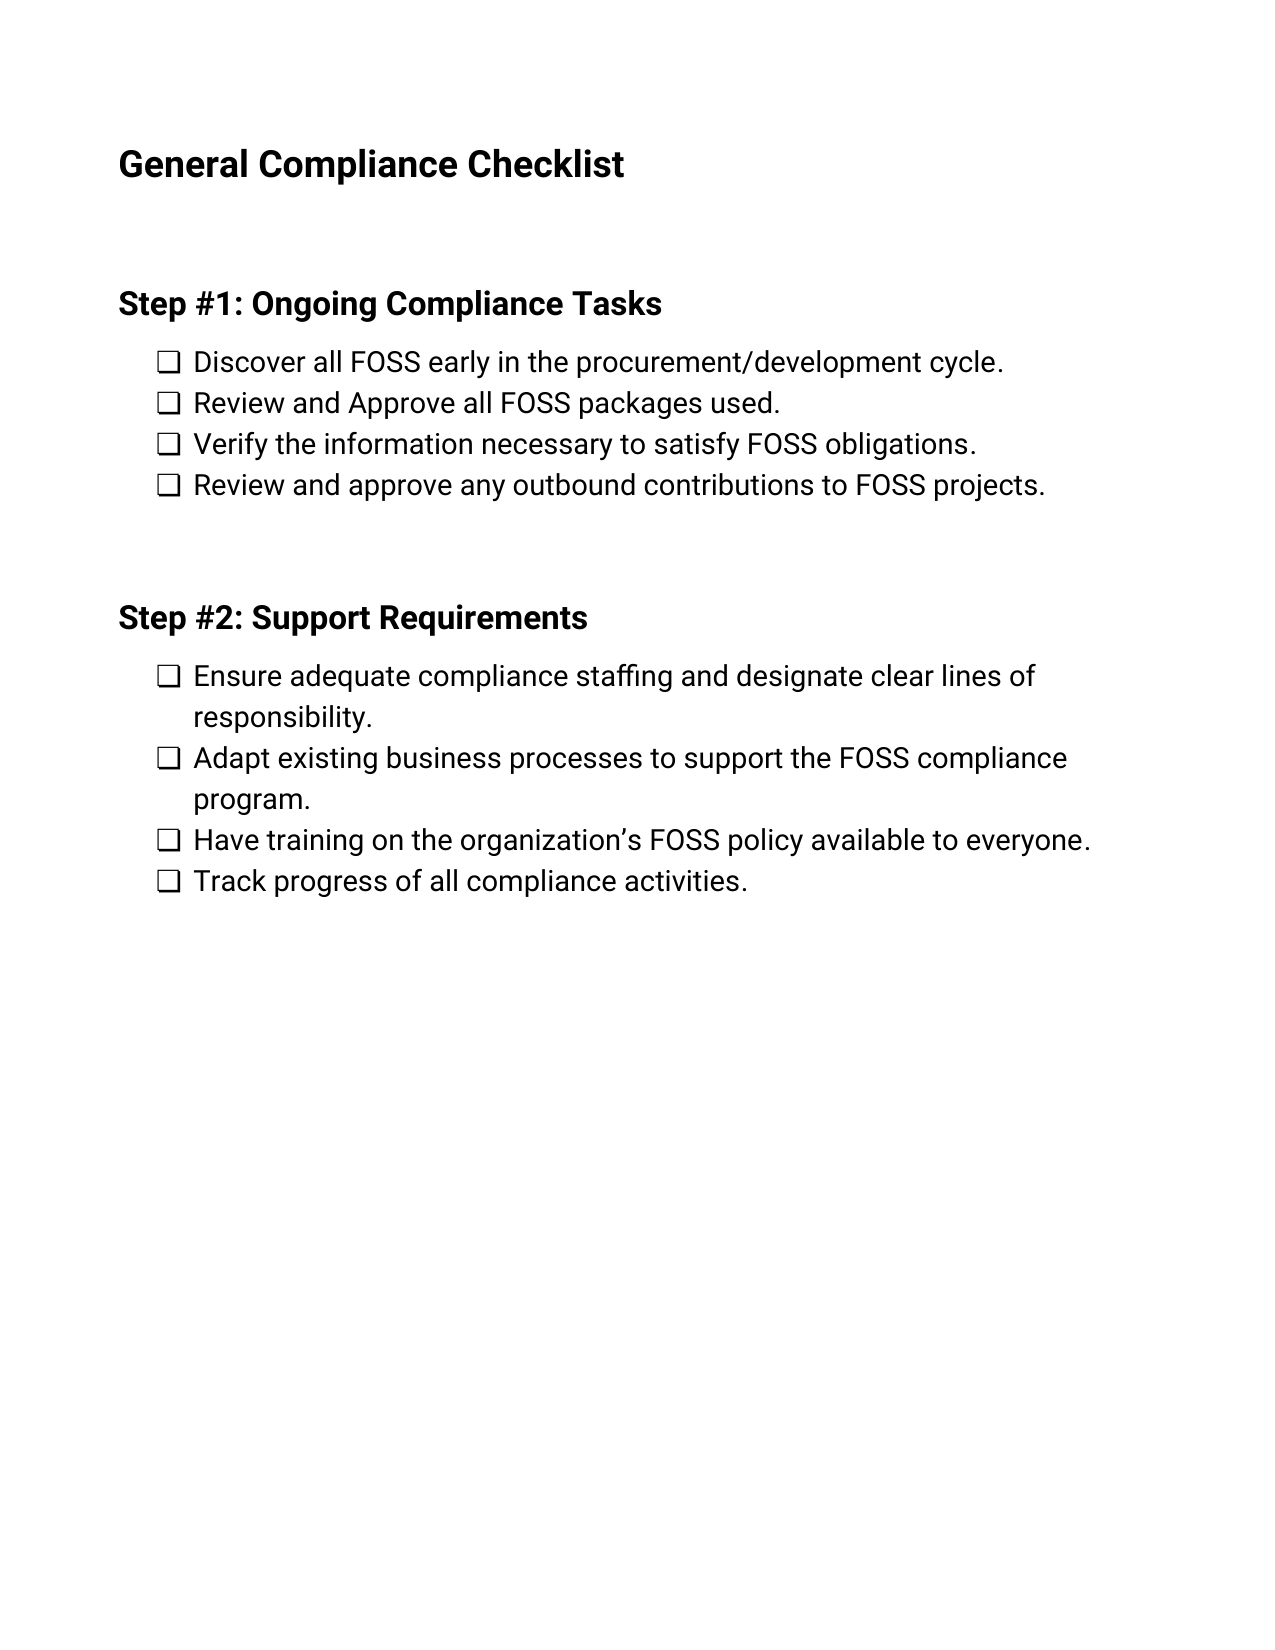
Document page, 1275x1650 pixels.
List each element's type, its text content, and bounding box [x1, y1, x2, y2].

subtitle Step #1: Ongoing Compliance Tasks [118, 284, 1157, 323]
list Review and Approve all FOSS packages used. [156, 387, 1157, 421]
list Track progress of all compliance activities​. [156, 864, 1157, 898]
list Verify the information necessary to satisfy FOSS obligations​. [156, 428, 1157, 462]
list Ensure adequate compliance staffing and designate clear lines of responsibility. [156, 659, 1157, 735]
list Adapt existing business processes to support the FOSS compliance program. [156, 741, 1157, 817]
list Review and approve any outbound contributions to FOSS projects. [156, 469, 1157, 503]
subtitle General Compliance Checklist [118, 143, 1157, 187]
list Have training on the organization’s FOSS policy available to everyone​. [156, 823, 1157, 857]
subtitle Step #2: Support Requirements [118, 598, 1157, 637]
list Discover all FOSS early in the procurement/development cycle​. [156, 346, 1157, 380]
